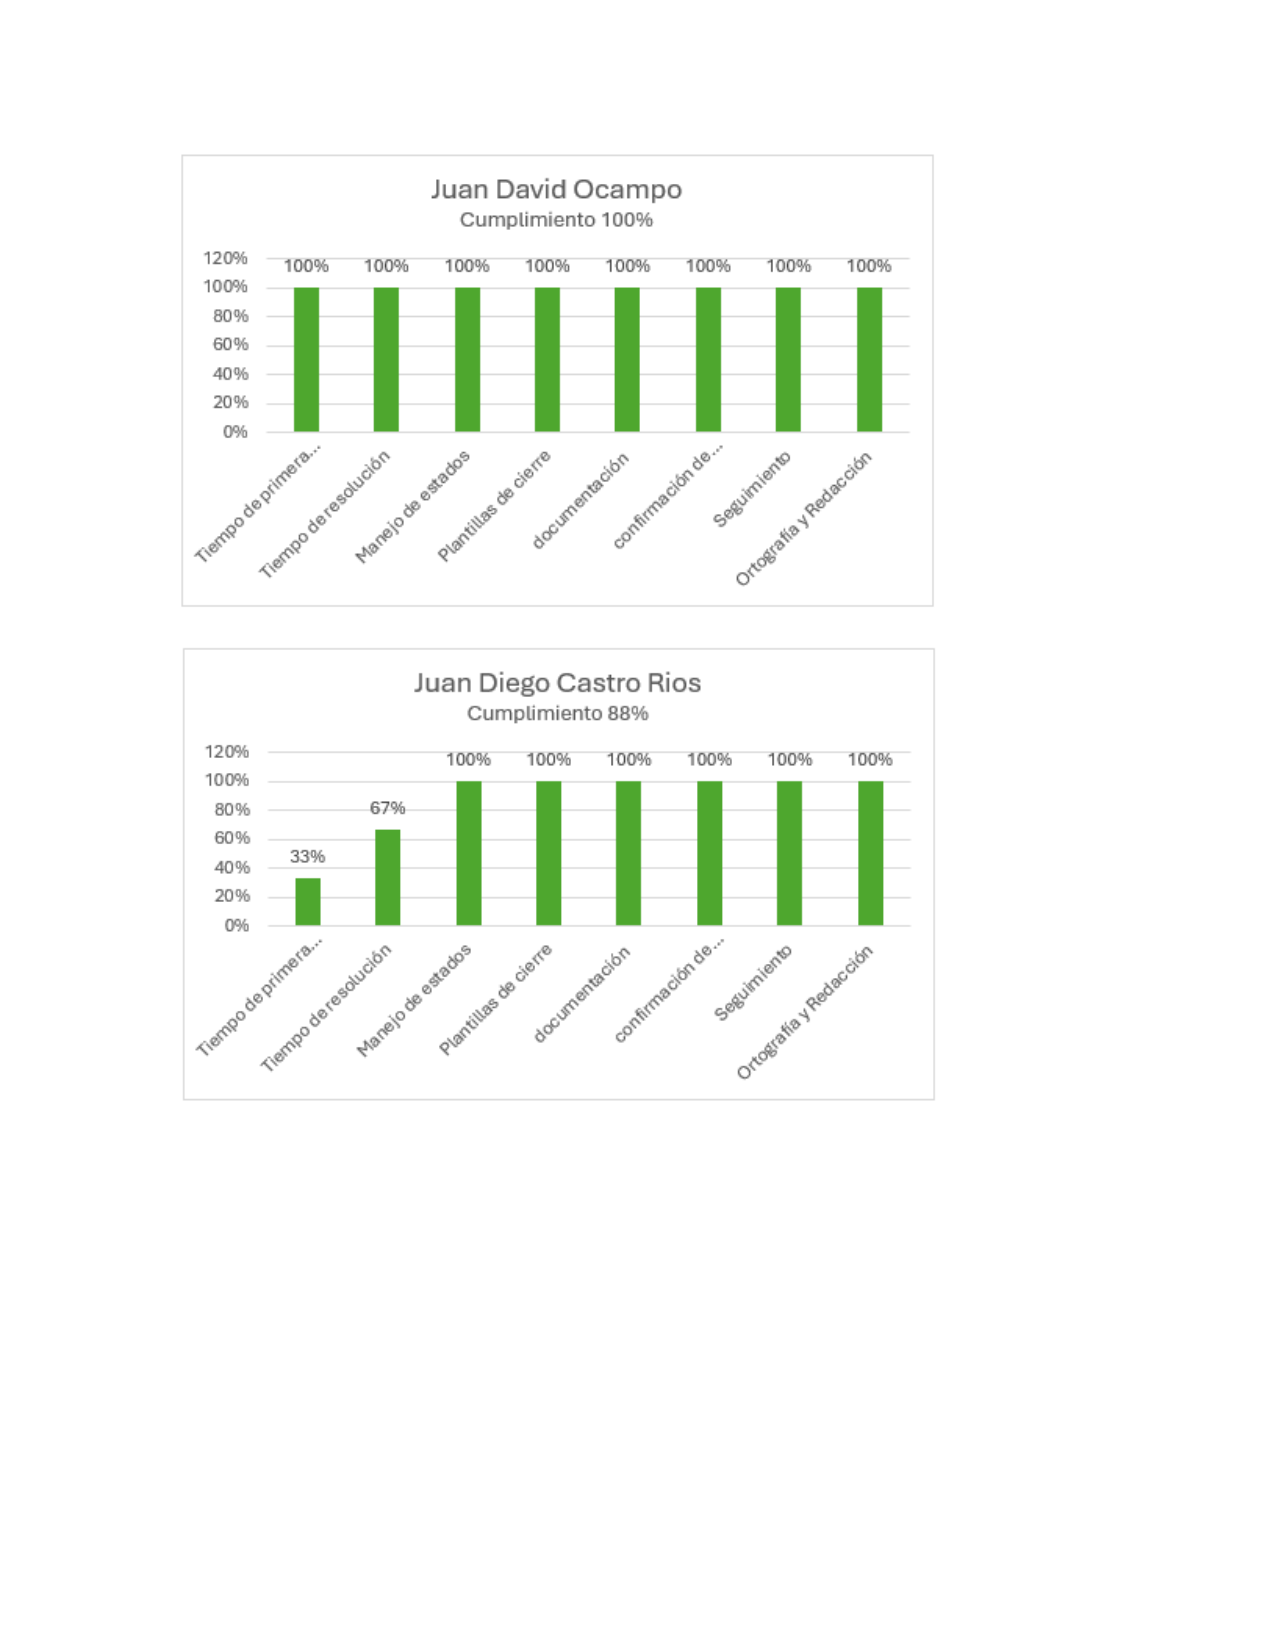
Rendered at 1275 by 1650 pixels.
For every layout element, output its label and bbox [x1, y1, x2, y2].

picture [177, 147, 945, 618]
picture [177, 639, 943, 1107]
